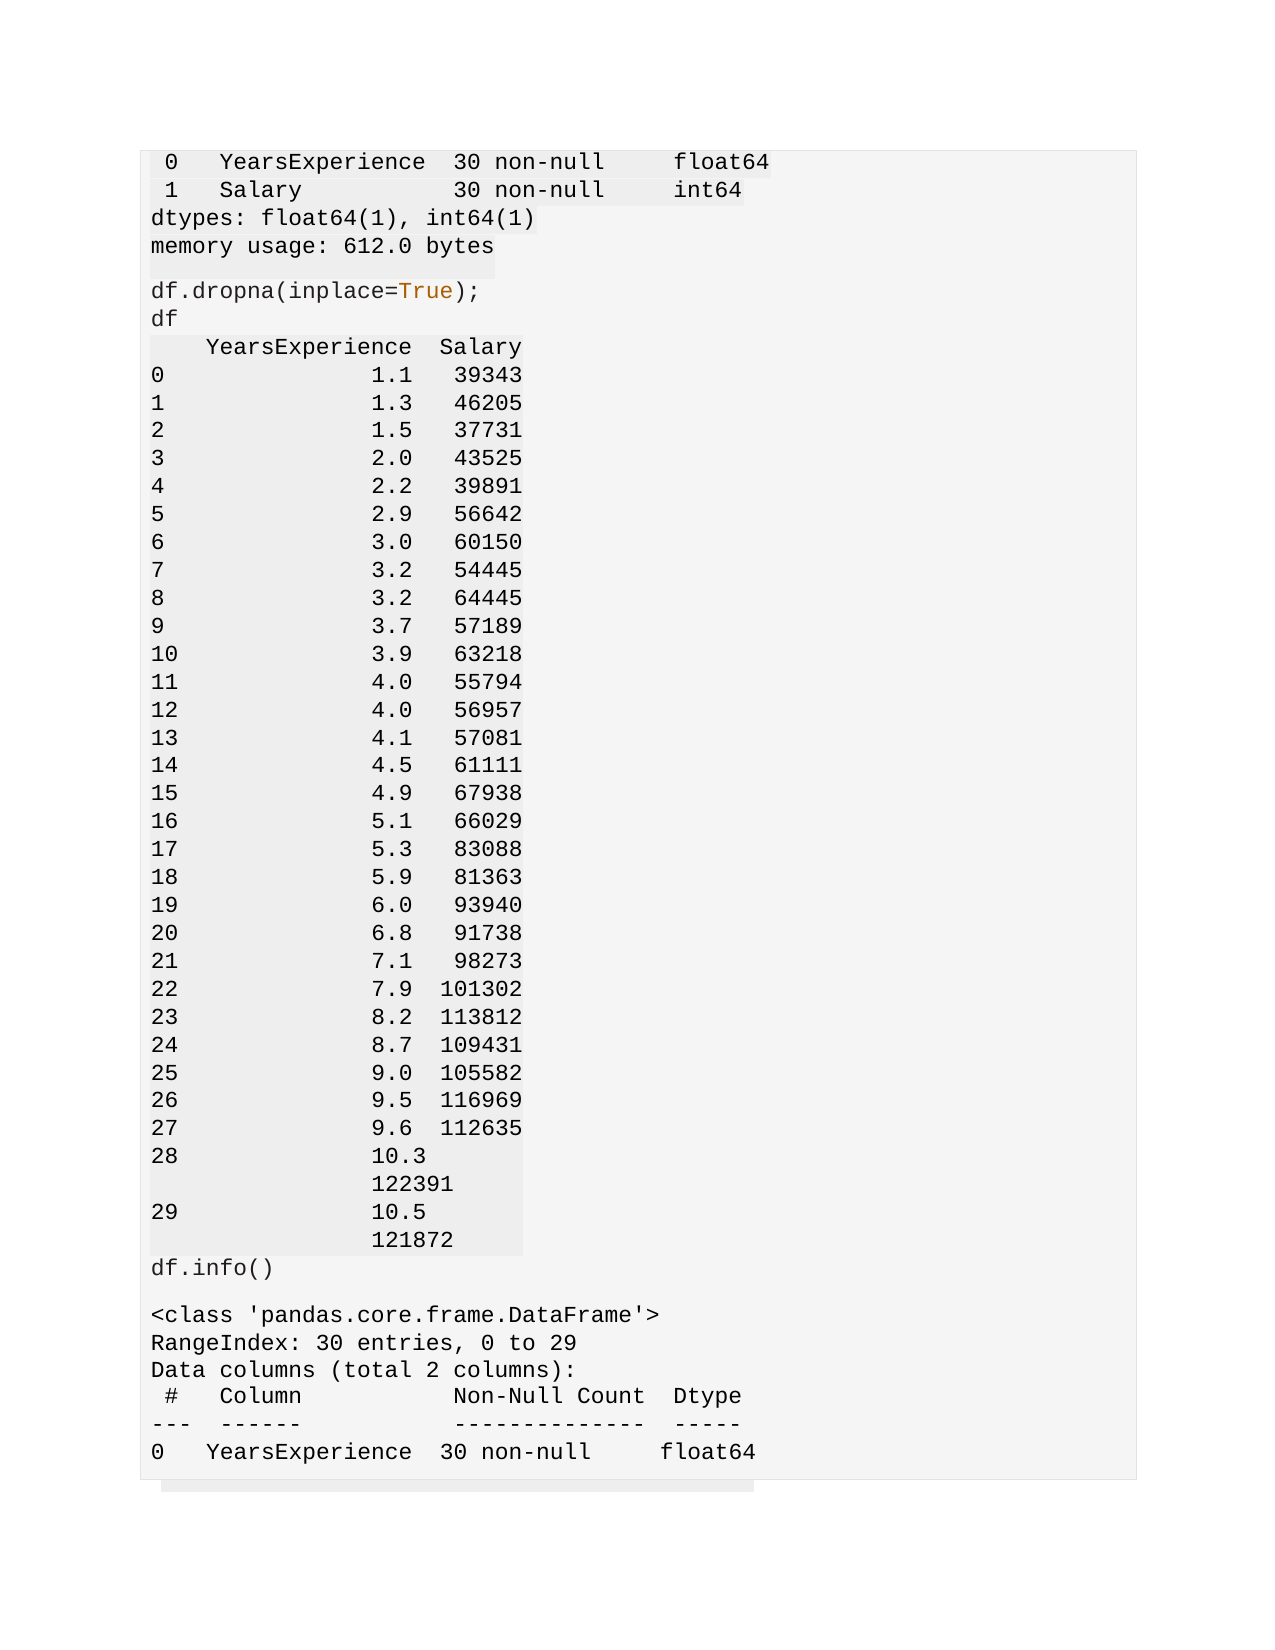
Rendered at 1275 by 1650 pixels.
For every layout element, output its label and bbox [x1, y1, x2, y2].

table_header [141, 151, 1136, 1479]
